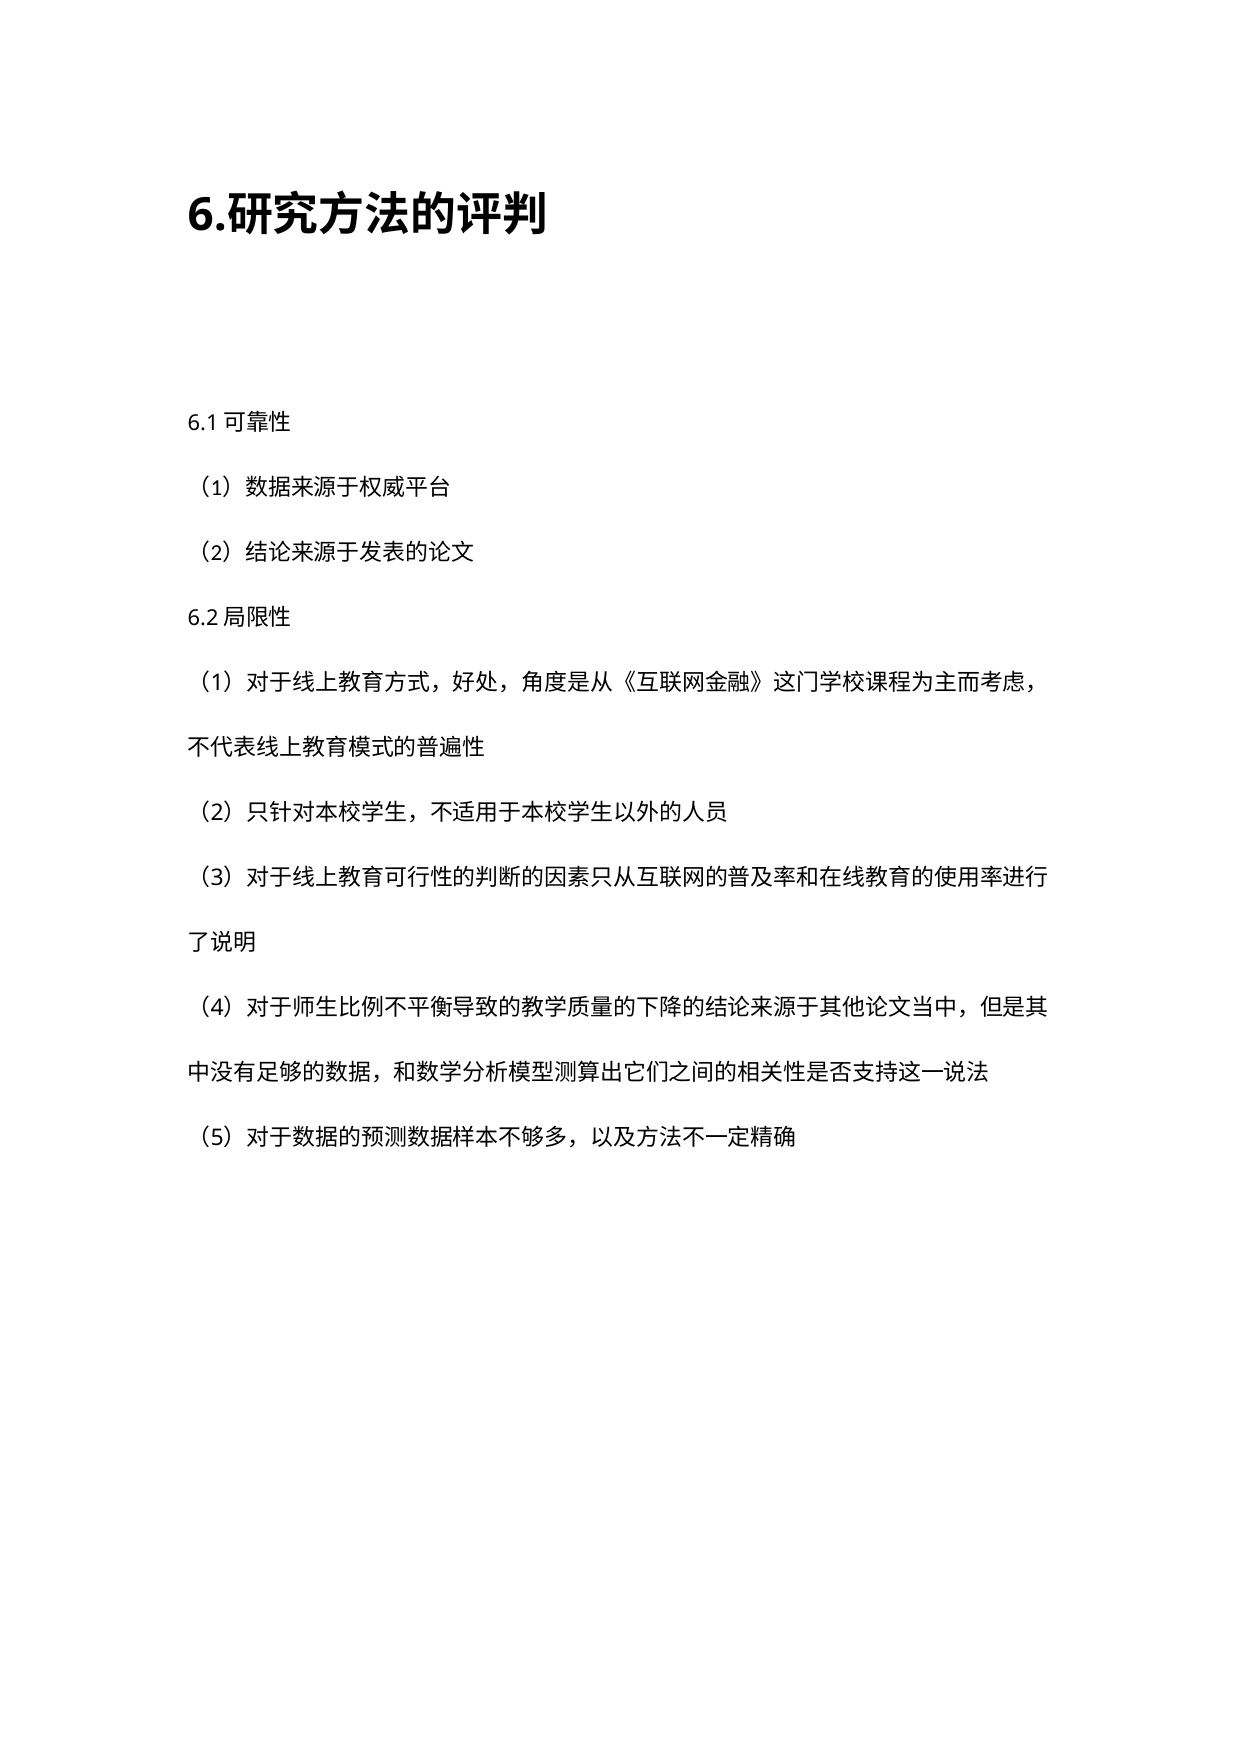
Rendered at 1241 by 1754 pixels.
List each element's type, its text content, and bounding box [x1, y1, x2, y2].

subtitle 6.研究方法的评判 [187, 162, 1053, 259]
text （5）对于数据的预测数据样本不够多，以及方法不一定精确 [187, 1103, 1053, 1168]
text （4）对于师生比例不平衡导致的教学质量的下降的结论来源于其他论文当中，但是其中没有足够的数据，和数学分析模型测算出它们之间的相关性是否支持这一说法 [187, 973, 1053, 1103]
text （2）只针对本校学生，不适用于本校学生以外的人员 [187, 778, 1053, 843]
text 6.1可靠性 [187, 388, 1031, 453]
text （3）对于线上教育可行性的判断的因素只从互联网的普及率和在线教育的使用率进行了说明 [187, 843, 1053, 973]
text （2）结论来源于发表的论文 [187, 518, 1053, 583]
text （1）数据来源于权威平台 [187, 453, 1053, 518]
text （1）对于线上教育方式，好处，角度是从《互联网金融》这门学校课程为主而考虑，不代表线上教育模式的普遍性 [187, 648, 1053, 778]
text 6.2局限性 [187, 583, 1031, 648]
